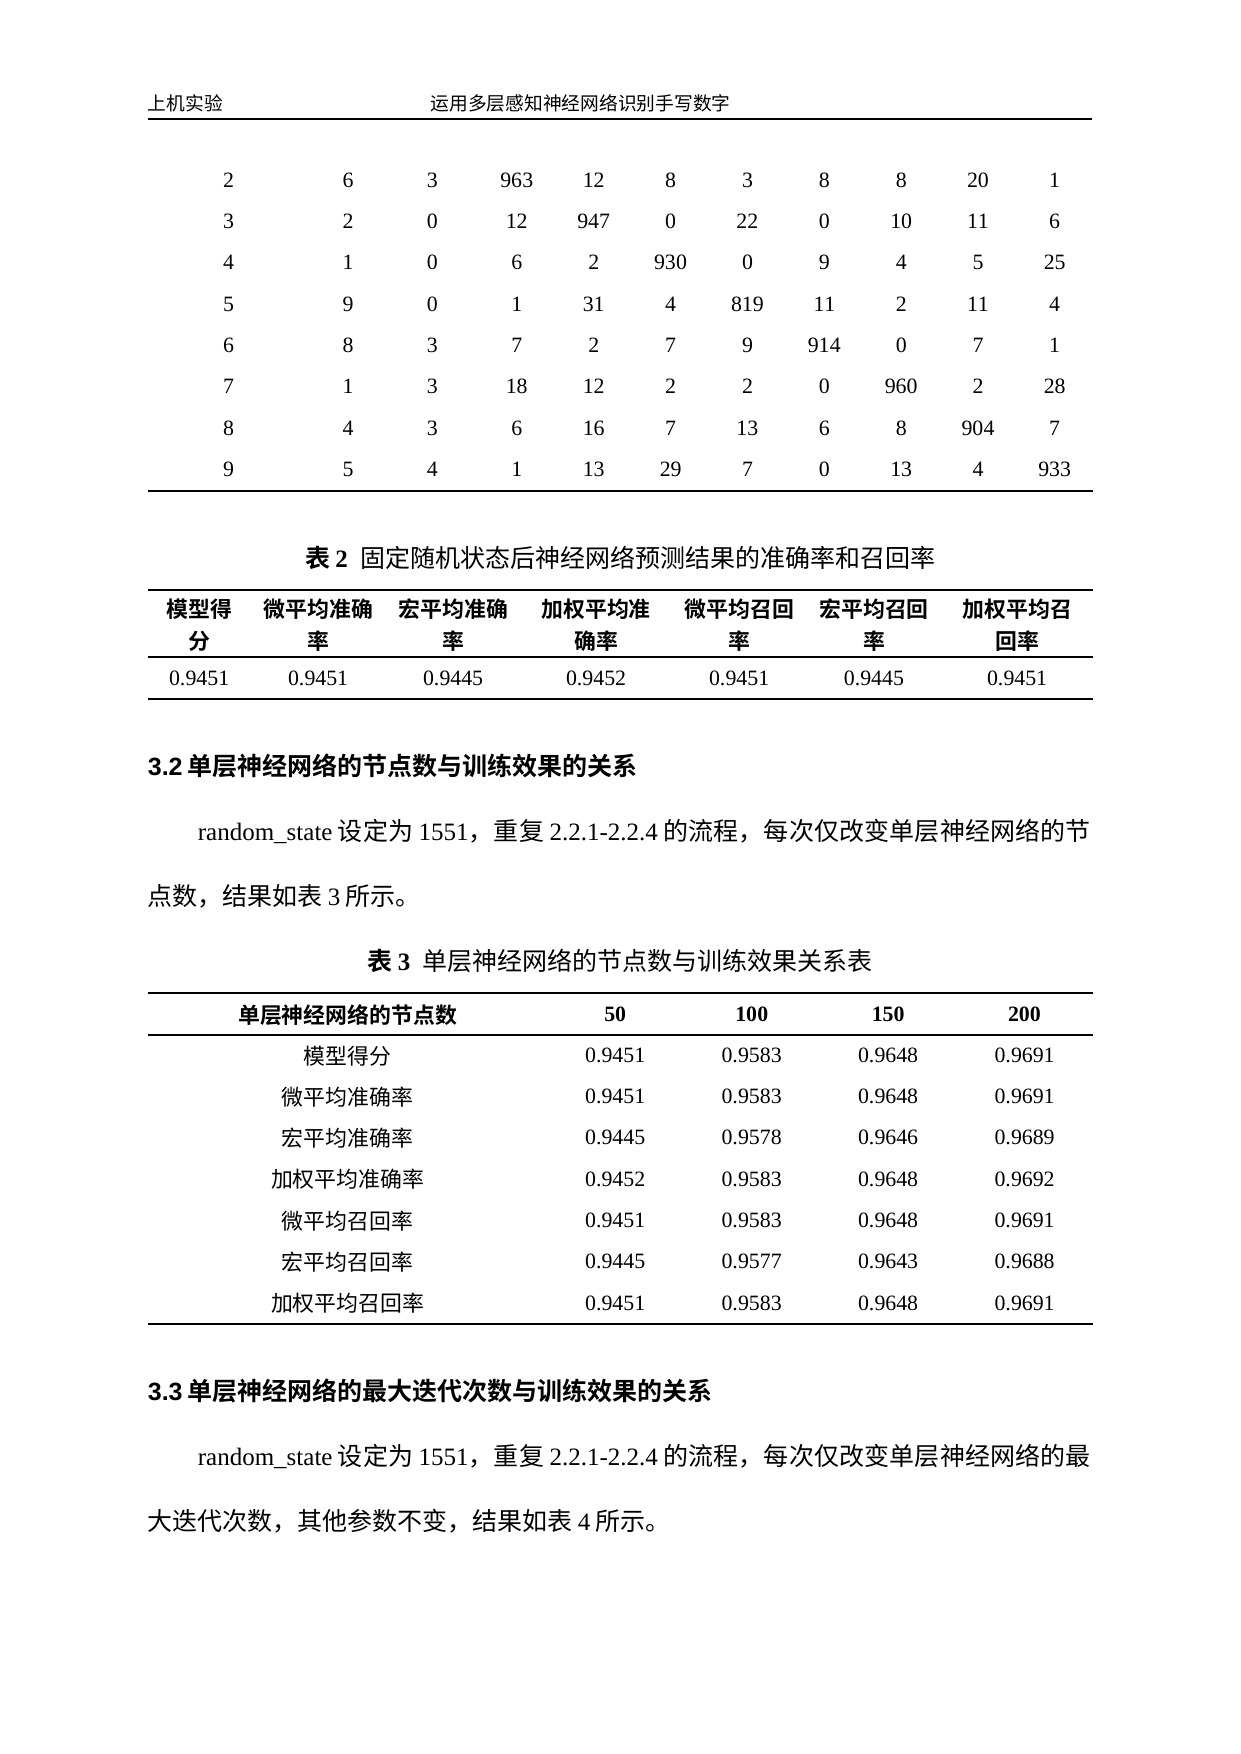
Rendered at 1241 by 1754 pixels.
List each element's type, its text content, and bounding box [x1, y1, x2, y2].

table_cell 0.9689 [956, 1116, 1092, 1157]
table_cell 9 [786, 241, 863, 283]
table_cell 2 [863, 283, 939, 324]
text 表2 固定随机状态后神经网络预测结果的准确率和召回率 [148, 524, 1092, 589]
table_header 宏平均召回率 [806, 591, 941, 656]
table_cell 0.9643 [820, 1240, 956, 1282]
table_cell 933 [1016, 448, 1092, 489]
table_cell 1 [1016, 324, 1092, 365]
table_cell 7 [1016, 407, 1092, 448]
table_cell 0 [386, 200, 478, 241]
table_cell 12 [478, 200, 555, 241]
table_cell 11 [939, 283, 1016, 324]
table_cell 模型得分 [148, 1036, 547, 1075]
table_cell 963 [478, 159, 555, 200]
table_header 加权平均准确率 [520, 591, 671, 656]
table_header 单层神经网络的节点数 [148, 994, 547, 1033]
table_cell 宏平均准确率 [148, 1116, 547, 1157]
table_cell 9 [148, 448, 309, 489]
table_cell 947 [555, 200, 632, 241]
table_header 微平均准确率 [250, 591, 385, 656]
table_cell 0.9692 [956, 1158, 1092, 1199]
table_cell 13 [709, 407, 786, 448]
table_cell 11 [786, 283, 863, 324]
table_cell 0.9691 [956, 1282, 1092, 1323]
table_cell 4 [939, 448, 1016, 489]
table_cell 0.9451 [547, 1199, 683, 1240]
table_cell 0.9451 [547, 1282, 683, 1323]
table_cell 1 [478, 448, 555, 489]
table_cell 0.9451 [547, 1075, 683, 1116]
table_cell 6 [309, 159, 386, 200]
table_cell 2 [555, 241, 632, 283]
table_cell 9 [709, 324, 786, 365]
table_cell 1 [1016, 159, 1092, 200]
table_cell 4 [309, 407, 386, 448]
table_cell 7 [709, 448, 786, 489]
table_cell 6 [786, 407, 863, 448]
table_cell 5 [939, 241, 1016, 283]
table_cell 7 [632, 324, 709, 365]
table_cell 0.9648 [820, 1158, 956, 1199]
table_header 加权平均召回率 [941, 591, 1092, 656]
table_cell 0.9688 [956, 1240, 1092, 1282]
table_header 宏平均准确率 [385, 591, 520, 656]
table_cell 6 [148, 324, 309, 365]
table_cell 0.9648 [820, 1282, 956, 1323]
table_cell 18 [478, 365, 555, 407]
table_cell 0.9451 [250, 658, 385, 697]
table_cell 0.9451 [671, 658, 806, 697]
table_cell 25 [1016, 241, 1092, 283]
table_cell 28 [1016, 365, 1092, 407]
table_cell 0 [386, 241, 478, 283]
table_cell 930 [632, 241, 709, 283]
table_cell 0 [786, 200, 863, 241]
table_cell 12 [555, 159, 632, 200]
table_cell 13 [555, 448, 632, 489]
table_cell 6 [1016, 200, 1092, 241]
table_cell 0.9691 [956, 1075, 1092, 1116]
text 3.3单层神经网络的最大迭代次数与训练效果的关系 [148, 1357, 1092, 1422]
table_cell 加权平均准确率 [148, 1158, 547, 1199]
table_cell 0.9578 [683, 1116, 820, 1157]
table_cell 2 [709, 365, 786, 407]
table_cell 8 [863, 159, 939, 200]
table_cell 0.9445 [547, 1240, 683, 1282]
table_cell 4 [148, 241, 309, 283]
table_cell 819 [709, 283, 786, 324]
table_cell 0.9583 [683, 1199, 820, 1240]
table_cell 7 [148, 365, 309, 407]
table_cell 0 [386, 283, 478, 324]
table_cell 0.9577 [683, 1240, 820, 1282]
table_cell 0.9445 [385, 658, 520, 697]
table_cell 6 [478, 241, 555, 283]
table_cell 13 [863, 448, 939, 489]
text random_state设定为1551，重复2.2.1-2.2.4的流程，每次仅改变单层神经网络的节点数，结果如表3所示。 [148, 797, 1092, 927]
table_cell 0.9648 [820, 1199, 956, 1240]
table_cell 0.9583 [683, 1075, 820, 1116]
table_cell 3 [709, 159, 786, 200]
table_cell 3 [148, 200, 309, 241]
table_cell 0 [786, 365, 863, 407]
table_cell 16 [555, 407, 632, 448]
table_cell 0.9648 [820, 1075, 956, 1116]
table_cell 0 [863, 324, 939, 365]
table_cell 0.9452 [547, 1158, 683, 1199]
table_cell 3 [386, 365, 478, 407]
table_cell 6 [478, 407, 555, 448]
table_cell 8 [148, 407, 309, 448]
table_cell 8 [632, 159, 709, 200]
table_cell 0.9445 [806, 658, 941, 697]
table_header 微平均召回率 [671, 591, 806, 656]
table_cell 29 [632, 448, 709, 489]
table_header 150 [820, 994, 956, 1033]
table_cell 31 [555, 283, 632, 324]
table_header 100 [683, 994, 820, 1033]
table_cell 微平均准确率 [148, 1075, 547, 1116]
table_cell 0.9583 [683, 1158, 820, 1199]
table_cell 1 [309, 365, 386, 407]
table_cell 904 [939, 407, 1016, 448]
table_cell 4 [632, 283, 709, 324]
table_cell 0.9451 [941, 658, 1092, 697]
table_cell 3 [386, 407, 478, 448]
table_cell 11 [939, 200, 1016, 241]
table_cell 2 [148, 159, 309, 200]
table_cell 0 [786, 448, 863, 489]
table_cell 2 [632, 365, 709, 407]
table_cell 4 [863, 241, 939, 283]
table_cell 12 [555, 365, 632, 407]
table_cell 914 [786, 324, 863, 365]
table_header 模型得分 [148, 591, 250, 656]
table_cell 5 [309, 448, 386, 489]
table_cell 加权平均召回率 [148, 1282, 547, 1323]
table_cell 960 [863, 365, 939, 407]
table_cell 8 [786, 159, 863, 200]
table_cell 0.9452 [520, 658, 671, 697]
text random_state设定为1551，重复2.2.1-2.2.4的流程，每次仅改变单层神经网络的最大迭代次数，其他参数不变，结果如表4所示。 [148, 1422, 1092, 1552]
table_cell 4 [386, 448, 478, 489]
table_cell 2 [555, 324, 632, 365]
table_cell 3 [386, 159, 478, 200]
table_cell 20 [939, 159, 1016, 200]
table_cell 10 [863, 200, 939, 241]
table_cell 4 [1016, 283, 1092, 324]
table_cell 7 [632, 407, 709, 448]
table_cell 0.9451 [547, 1036, 683, 1075]
text 3.2单层神经网络的节点数与训练效果的关系 [148, 732, 1092, 797]
table_cell 2 [309, 200, 386, 241]
table_cell 8 [863, 407, 939, 448]
table_header 50 [547, 994, 683, 1033]
table_cell 0 [632, 200, 709, 241]
table_cell 3 [386, 324, 478, 365]
table_cell 1 [478, 283, 555, 324]
table_cell 0.9648 [820, 1036, 956, 1075]
table_cell 2 [939, 365, 1016, 407]
table_cell 0.9583 [683, 1282, 820, 1323]
table_cell 0 [709, 241, 786, 283]
table_cell 1 [309, 241, 386, 283]
table_cell 7 [478, 324, 555, 365]
table_cell 0.9691 [956, 1199, 1092, 1240]
table_cell 宏平均召回率 [148, 1240, 547, 1282]
table_cell 9 [309, 283, 386, 324]
table_cell 5 [148, 283, 309, 324]
table_cell 22 [709, 200, 786, 241]
table_cell 0.9445 [547, 1116, 683, 1157]
table_cell 8 [309, 324, 386, 365]
table_cell 0.9451 [148, 658, 250, 697]
table_cell 0.9583 [683, 1036, 820, 1075]
table_cell 0.9691 [956, 1036, 1092, 1075]
table_header 200 [956, 994, 1092, 1033]
table_cell 0.9646 [820, 1116, 956, 1157]
table_cell 7 [939, 324, 1016, 365]
table_cell 微平均召回率 [148, 1199, 547, 1240]
text 表3 单层神经网络的节点数与训练效果关系表 [148, 927, 1092, 992]
